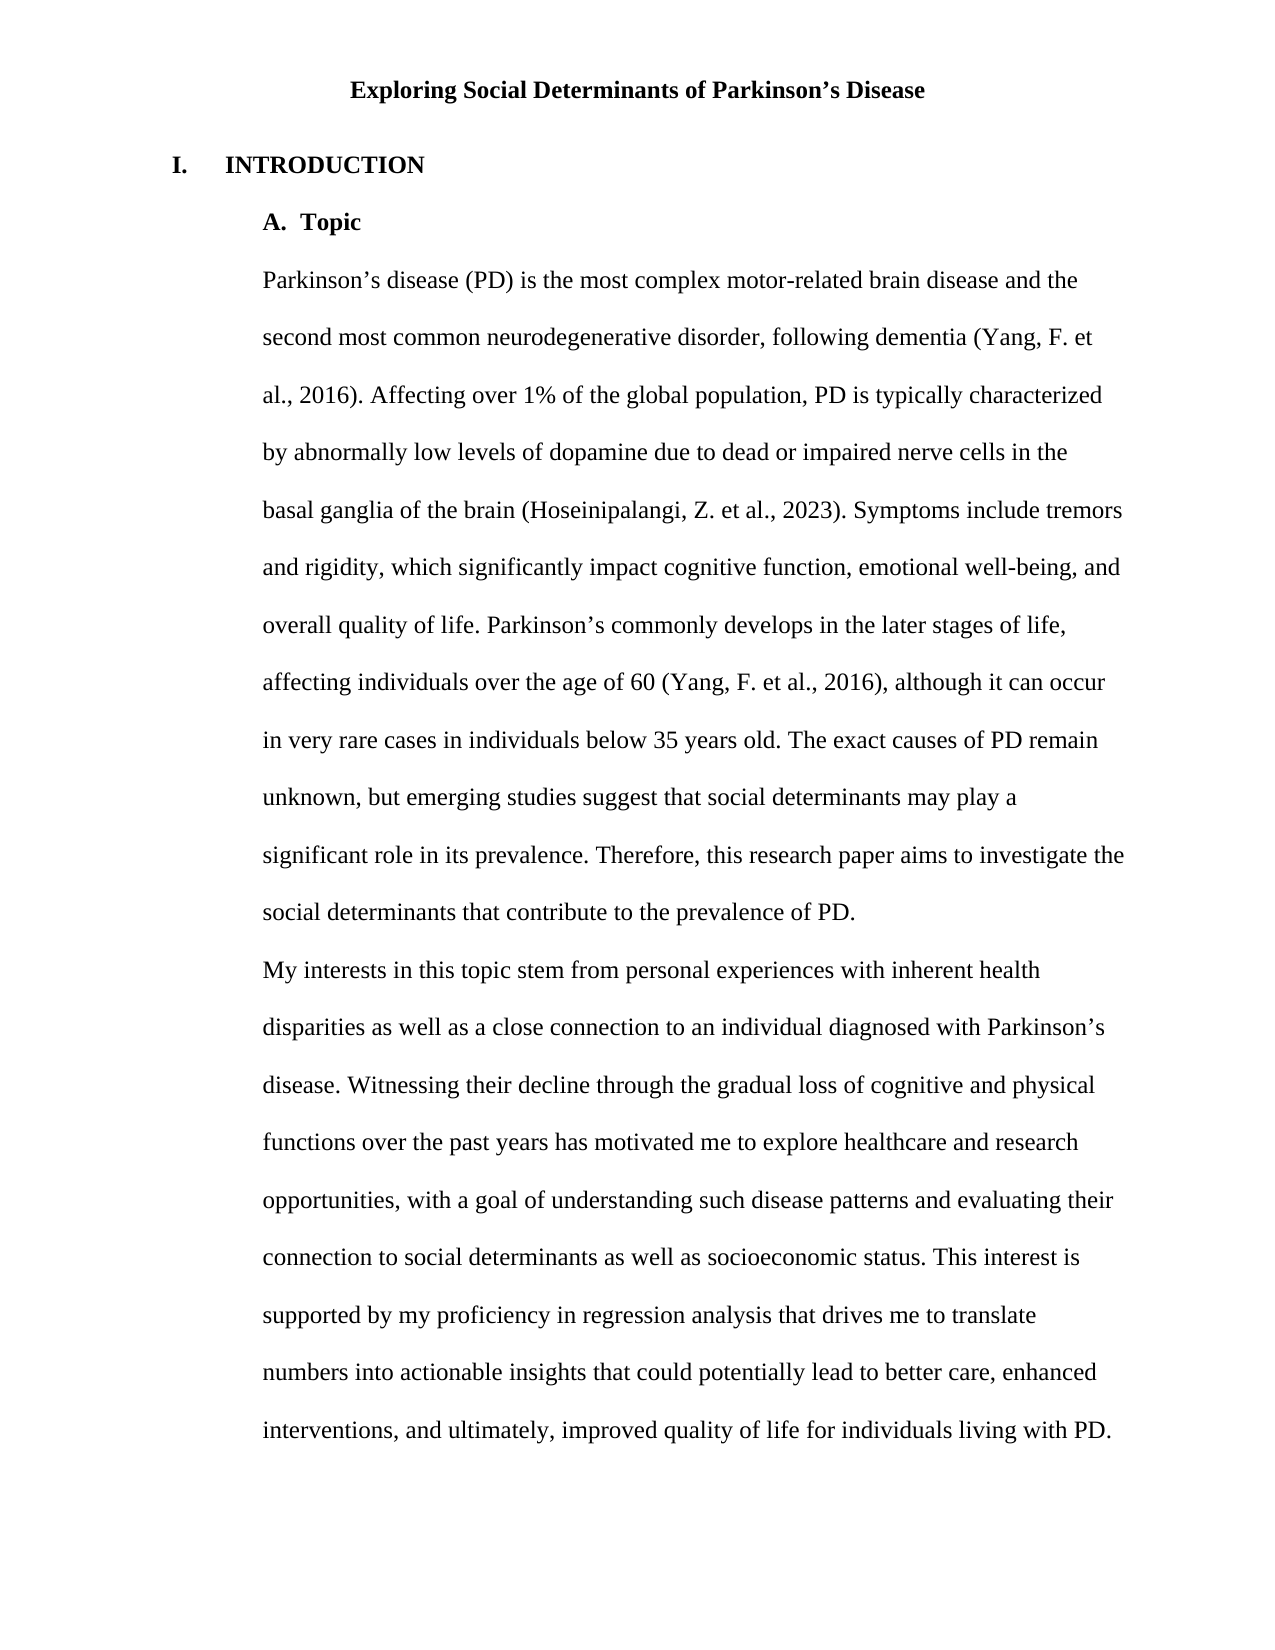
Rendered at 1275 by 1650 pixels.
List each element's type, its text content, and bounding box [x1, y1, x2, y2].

text Parkinson’s disease (PD) is the most complex motor-related brain disease and the second most common neurodegenerative disorder, following dementia (Yang, F. et al., 2016). Affecting over 1% of the global population, PD is typically characterized by abnormally low levels of dopamine due to dead or impaired nerve cells in the basal ganglia of the brain (Hoseinipalangi, Z. et al., 2023). Symptoms include tremors and rigidity, which significantly impact cognitive function, emotional well-being, and overall quality of life. Parkinson’s commonly develops in the later stages of life, affecting individuals over the age of 60 (Yang, F. et al., 2016), although it can occur in very rare cases in individuals below 35 years old. The exact causes of PD remain unknown, but emerging studies suggest that social determinants may play a significant role in its prevalence. Therefore, this research paper aims to investigate the social determinants that contribute to the prevalence of PD. [262, 265, 1125, 926]
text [262, 955, 1125, 1444]
list INTRODUCTION [187, 150, 1125, 179]
list Topic [262, 207, 1125, 236]
